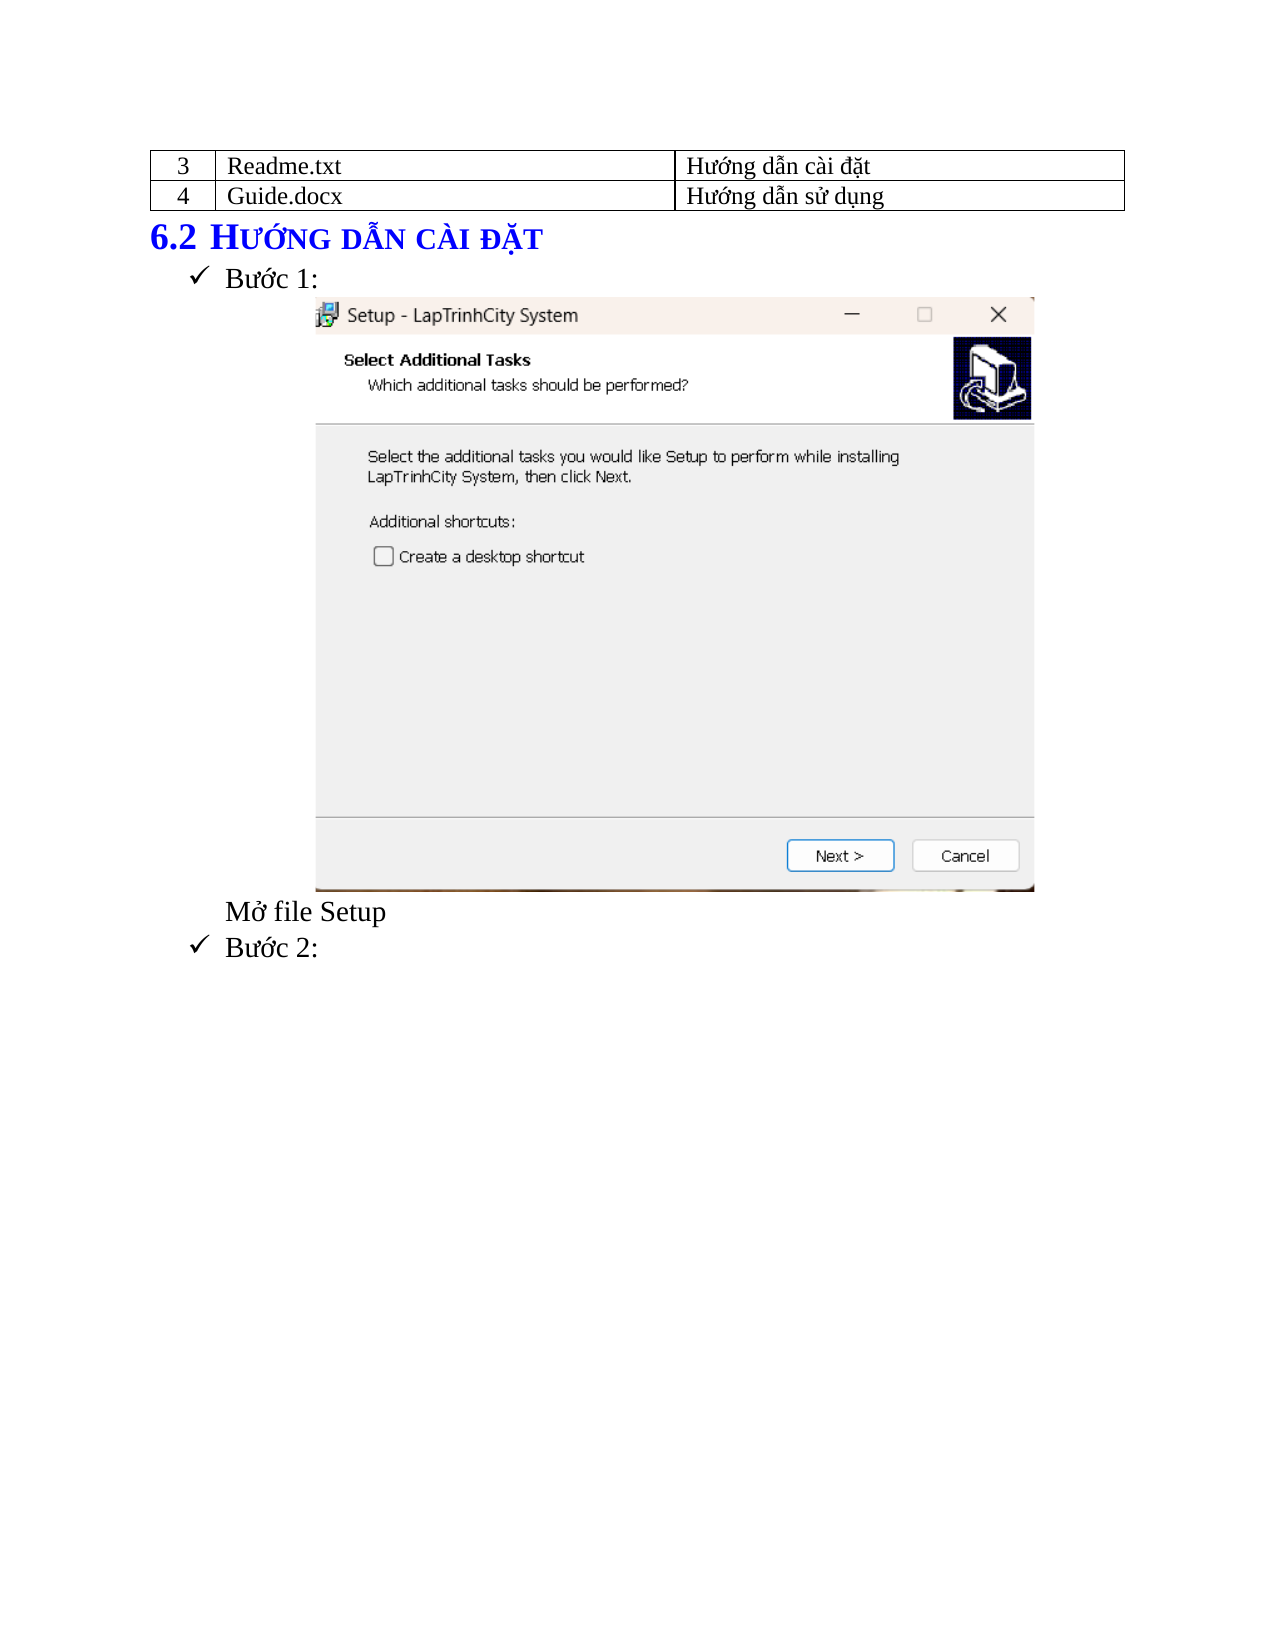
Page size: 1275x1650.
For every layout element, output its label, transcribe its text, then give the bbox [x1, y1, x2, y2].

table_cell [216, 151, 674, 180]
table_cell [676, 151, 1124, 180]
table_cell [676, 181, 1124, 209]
list Bước 1: [187, 261, 1125, 295]
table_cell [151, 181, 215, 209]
subtitle Hướng dẫn cài đặt [150, 215, 1125, 258]
picture [315, 297, 1035, 892]
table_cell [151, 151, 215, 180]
list Bước 2: [187, 930, 1125, 964]
list Mở file Setup [225, 894, 1125, 927]
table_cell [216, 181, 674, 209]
